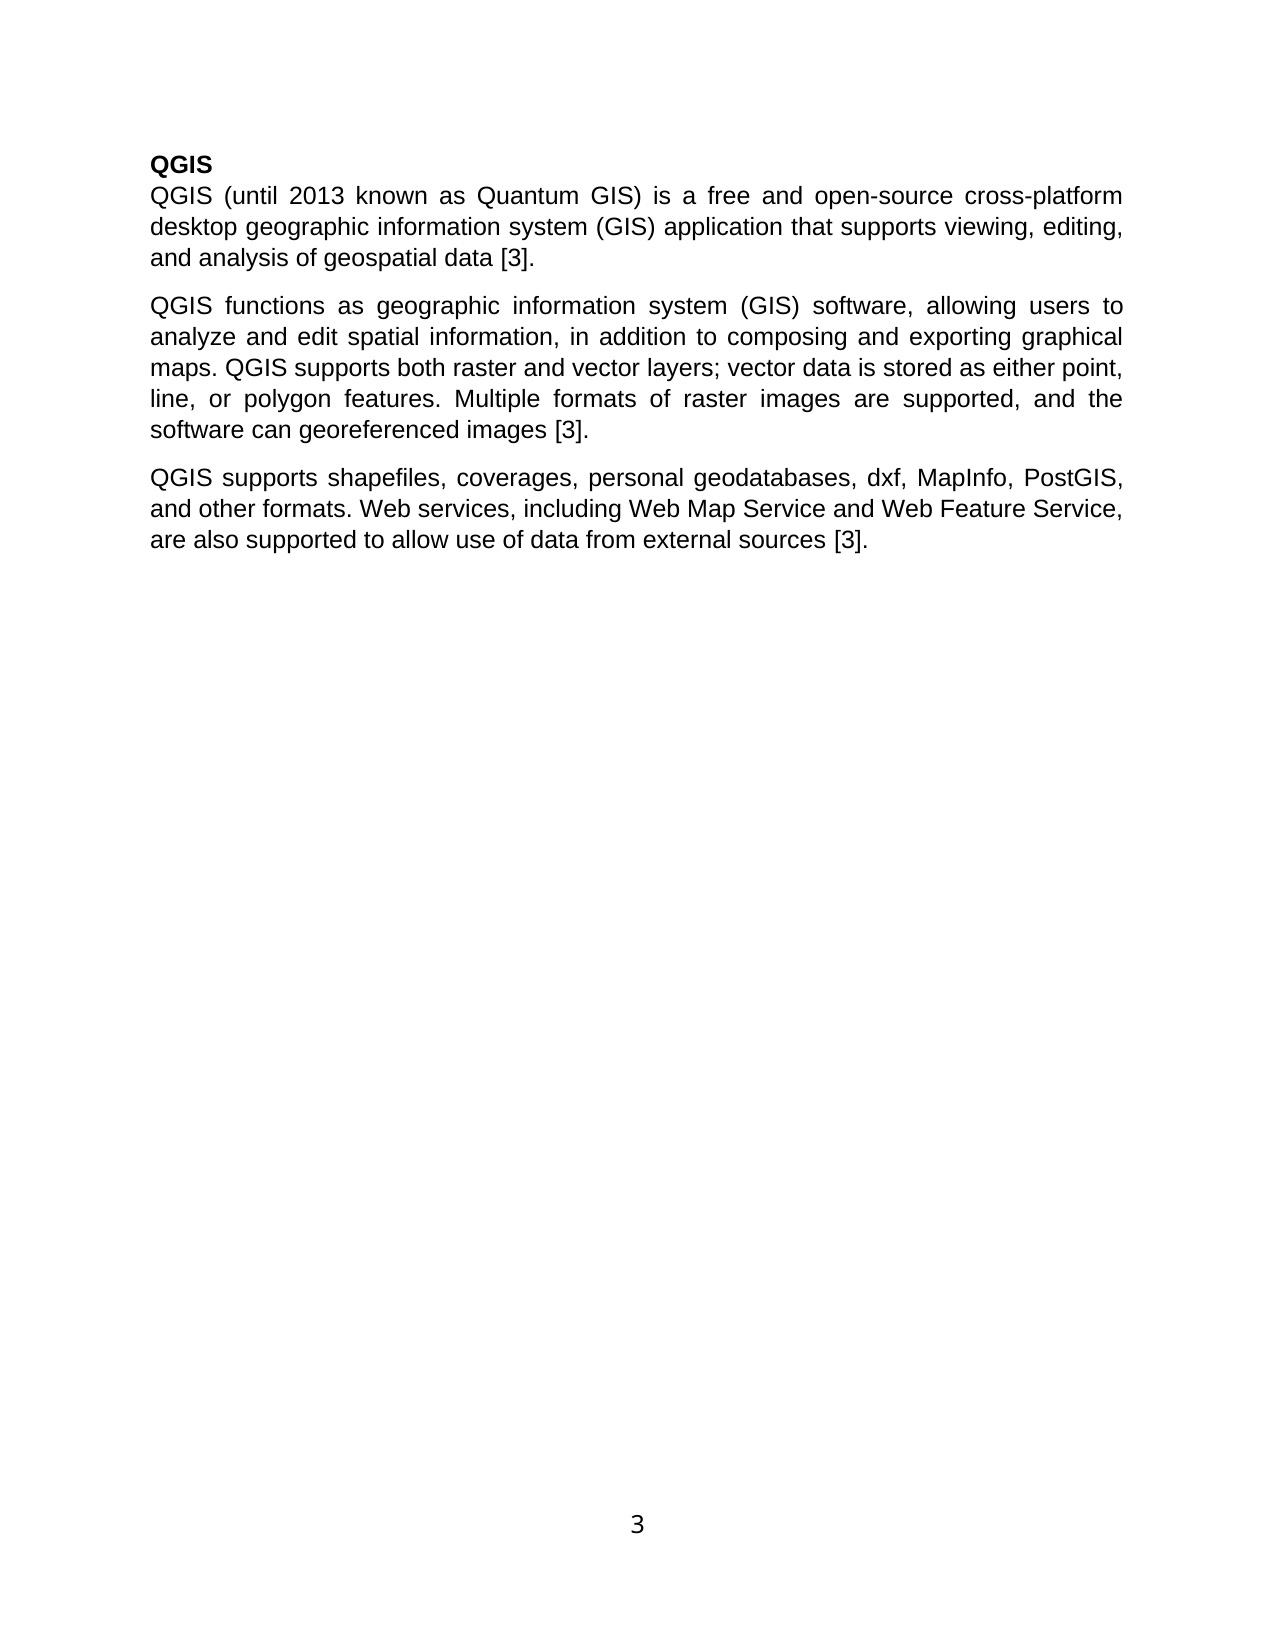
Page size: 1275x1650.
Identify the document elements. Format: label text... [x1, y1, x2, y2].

text QGIS (until 2013 known as Quantum GIS) is a free and open-source cross-platform desktop geographic information system (GIS) application that supports viewing, editing, and analysis of geospatial data [3]. [150, 181, 1125, 272]
text QGIS supports shapefiles, coverages, personal geodatabases, dxf, MapInfo, PostGIS, and other formats. Web services, including Web Map Service and Web Feature Service, are also supported to allow use of data from external sources [3]. [150, 463, 1125, 553]
subtitle QGIS [150, 150, 1125, 179]
text QGIS functions as geographic information system (GIS) software, allowing users to analyze and edit spatial information, in addition to composing and exporting graphical maps. QGIS supports both raster and vector layers; vector data is stored as either point, line, or polygon features. Multiple formats of raster images are supported, and the software can georeferenced images [3]. [150, 291, 1125, 444]
